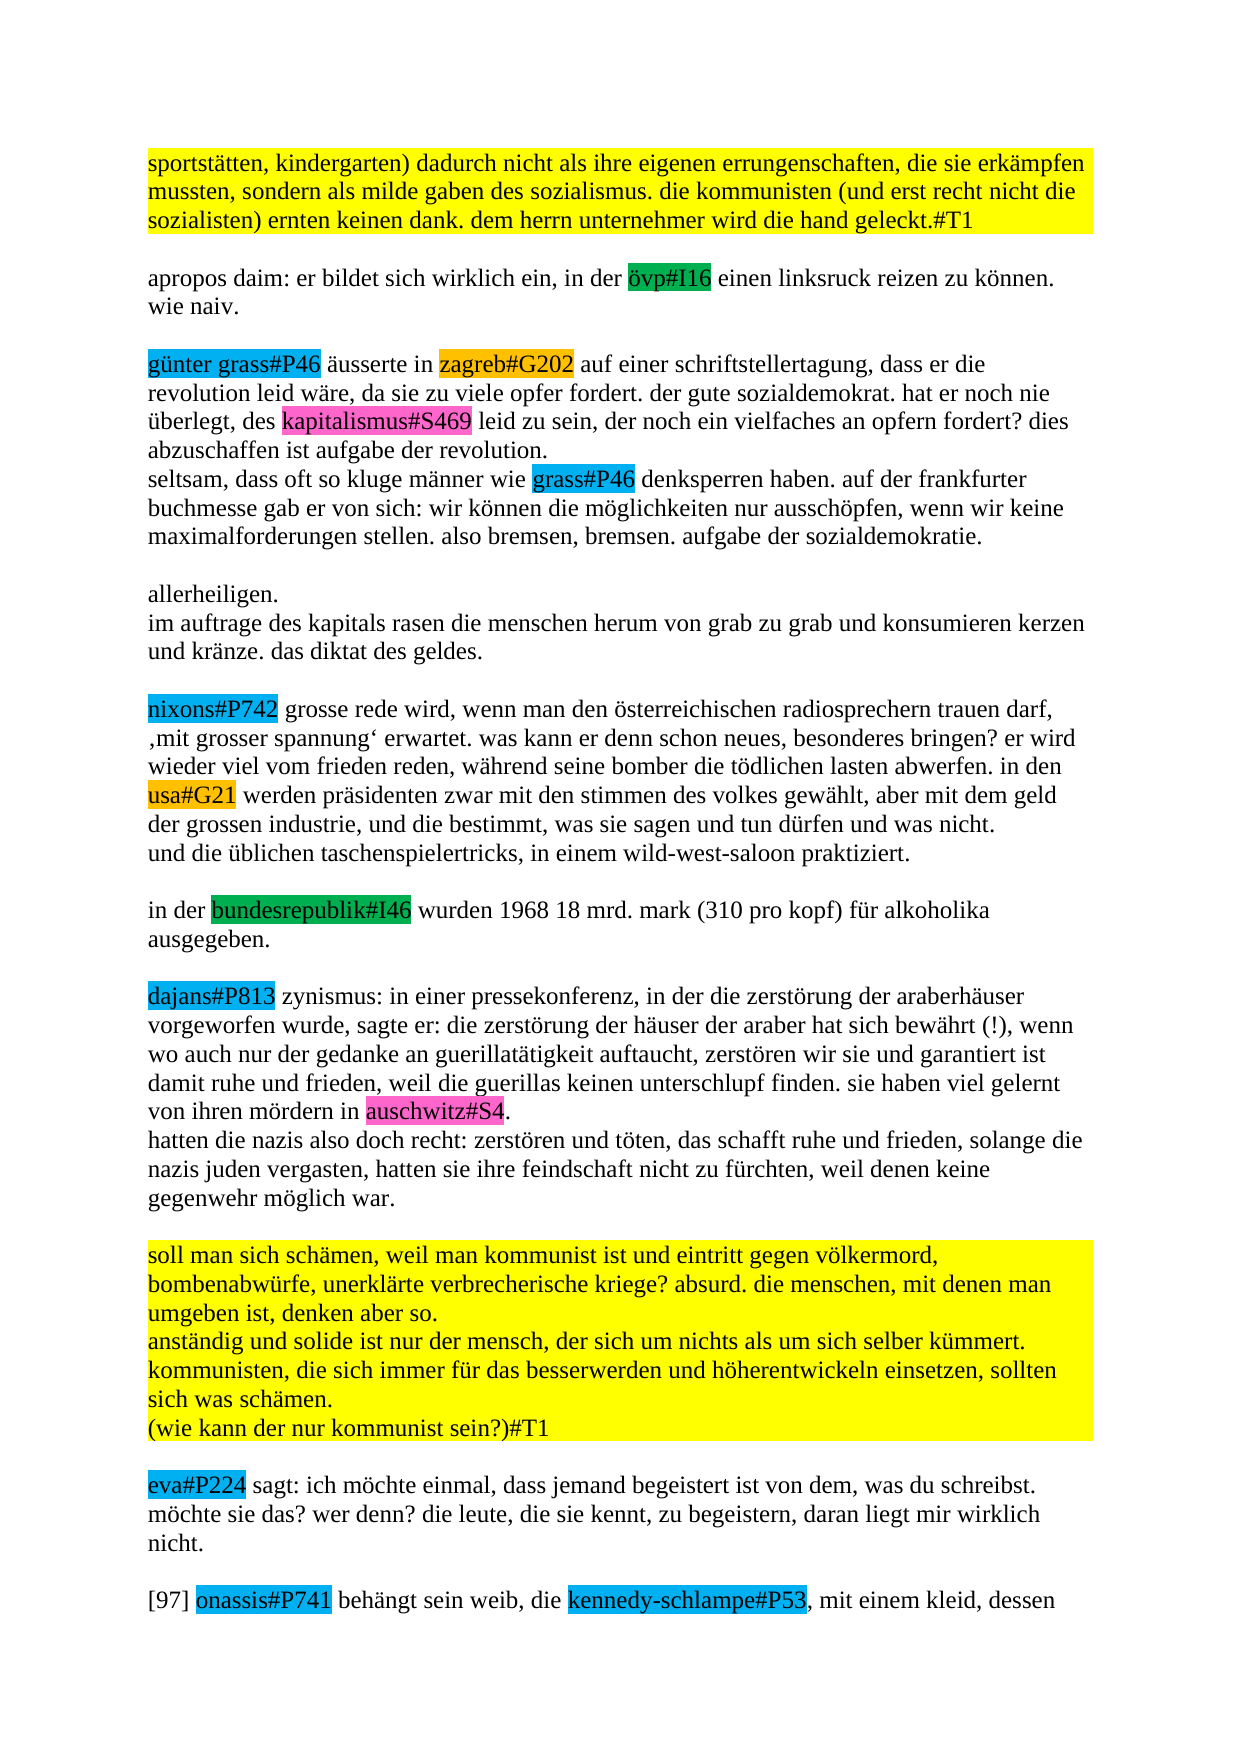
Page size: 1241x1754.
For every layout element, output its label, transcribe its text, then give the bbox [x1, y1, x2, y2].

text in der bundesrepublik#I46 wurden 1968 18 mrd. mark (310 pro kopf) für alkoholika ausgegeben. [148, 895, 1093, 953]
text nixons#P742 grosse rede wird, wenn man den österreichischen radiosprechern trauen darf, ‚mit grosser spannung‘ erwartet. was kann er denn schon neues, besonderes bringen? er wird wieder viel vom frieden reden, während seine bomber die tödlichen lasten abwerfen. in den usa#G21 werden präsidenten zwar mit den stimmen des volkes gewählt, aber mit dem geld der grossen industrie, und die bestimmt, was sie sagen und tun dürfen und was nicht. und die üblichen taschenspielertricks, in einem wild-west-saloon praktiziert. [148, 694, 1093, 866]
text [148, 148, 1093, 234]
text allerheiligen. im auftrage des kapitals rasen die menschen herum von grab zu grab und konsumieren kerzen und kränze. das diktat des geldes. [148, 579, 1093, 665]
text apropos daim: er bildet sich wirklich ein, in der övp#I16 einen linksruck reizen zu können. wie naiv. [148, 263, 1093, 320]
text soll man sich schämen, weil man kommunist ist und eintritt gegen völkermord, bombenabwürfe, unerklärte verbrecherische kriege? absurd. die menschen, mit denen man umgeben ist, denken aber so. anständig und solide ist nur der mensch, der sich um nichts als um sich selber kümmert. kommunisten, die sich immer für das besserwerden und höherentwickeln einsetzen, sollten sich was schämen. (wie kann der nur kommunist sein?)#T1 [148, 1240, 1093, 1441]
text eva#P224 sagt: ich möchte einmal, dass jemand begeistert ist von dem, was du schreibst. möchte sie das? wer denn? die leute, die sie kennt, zu begeistern, daran liegt mir wirklich nicht. [148, 1470, 1093, 1556]
text dajans#P813 zynismus: in einer pressekonferenz, in der die zerstörung der araberhäuser vorgeworfen wurde, sagte er: die zerstörung der häuser der araber hat sich bewährt (!), wenn wo auch nur der gedanke an guerillatätigkeit auftaucht, zerstören wir sie und garantiert ist damit ruhe und frieden, weil die guerillas keinen unterschlupf finden. sie haben viel gelernt von ihren mördern in auschwitz#S4. hatten die nazis also doch recht: zerstören und töten, das schafft ruhe und frieden, solange die nazis juden vergasten, hatten sie ihre feindschaft nicht zu fürchten, weil denen keine gegenwehr möglich war. [148, 981, 1093, 1211]
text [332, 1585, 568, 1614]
text günter grass#P46 äusserte in zagreb#G202 auf einer schriftstellertagung, dass er die revolution leid wäre, da sie zu viele opfer fordert. der gute sozialdemokrat. hat er noch nie überlegt, des kapitalismus#S469 leid zu sein, der noch ein vielfaches an opfern fordert? dies abzuschaffen ist aufgabe der revolution. seltsam, dass oft so kluge männer wie grass#P46 denksperren haben. auf der frankfurter buchmesse gab er von sich: wir können die möglichkeiten nur ausschöpfen, wenn wir keine maximalforderungen stellen. also bremsen, bremsen. aufgabe der sozialdemokratie. [148, 349, 1093, 550]
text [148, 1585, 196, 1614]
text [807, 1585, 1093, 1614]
